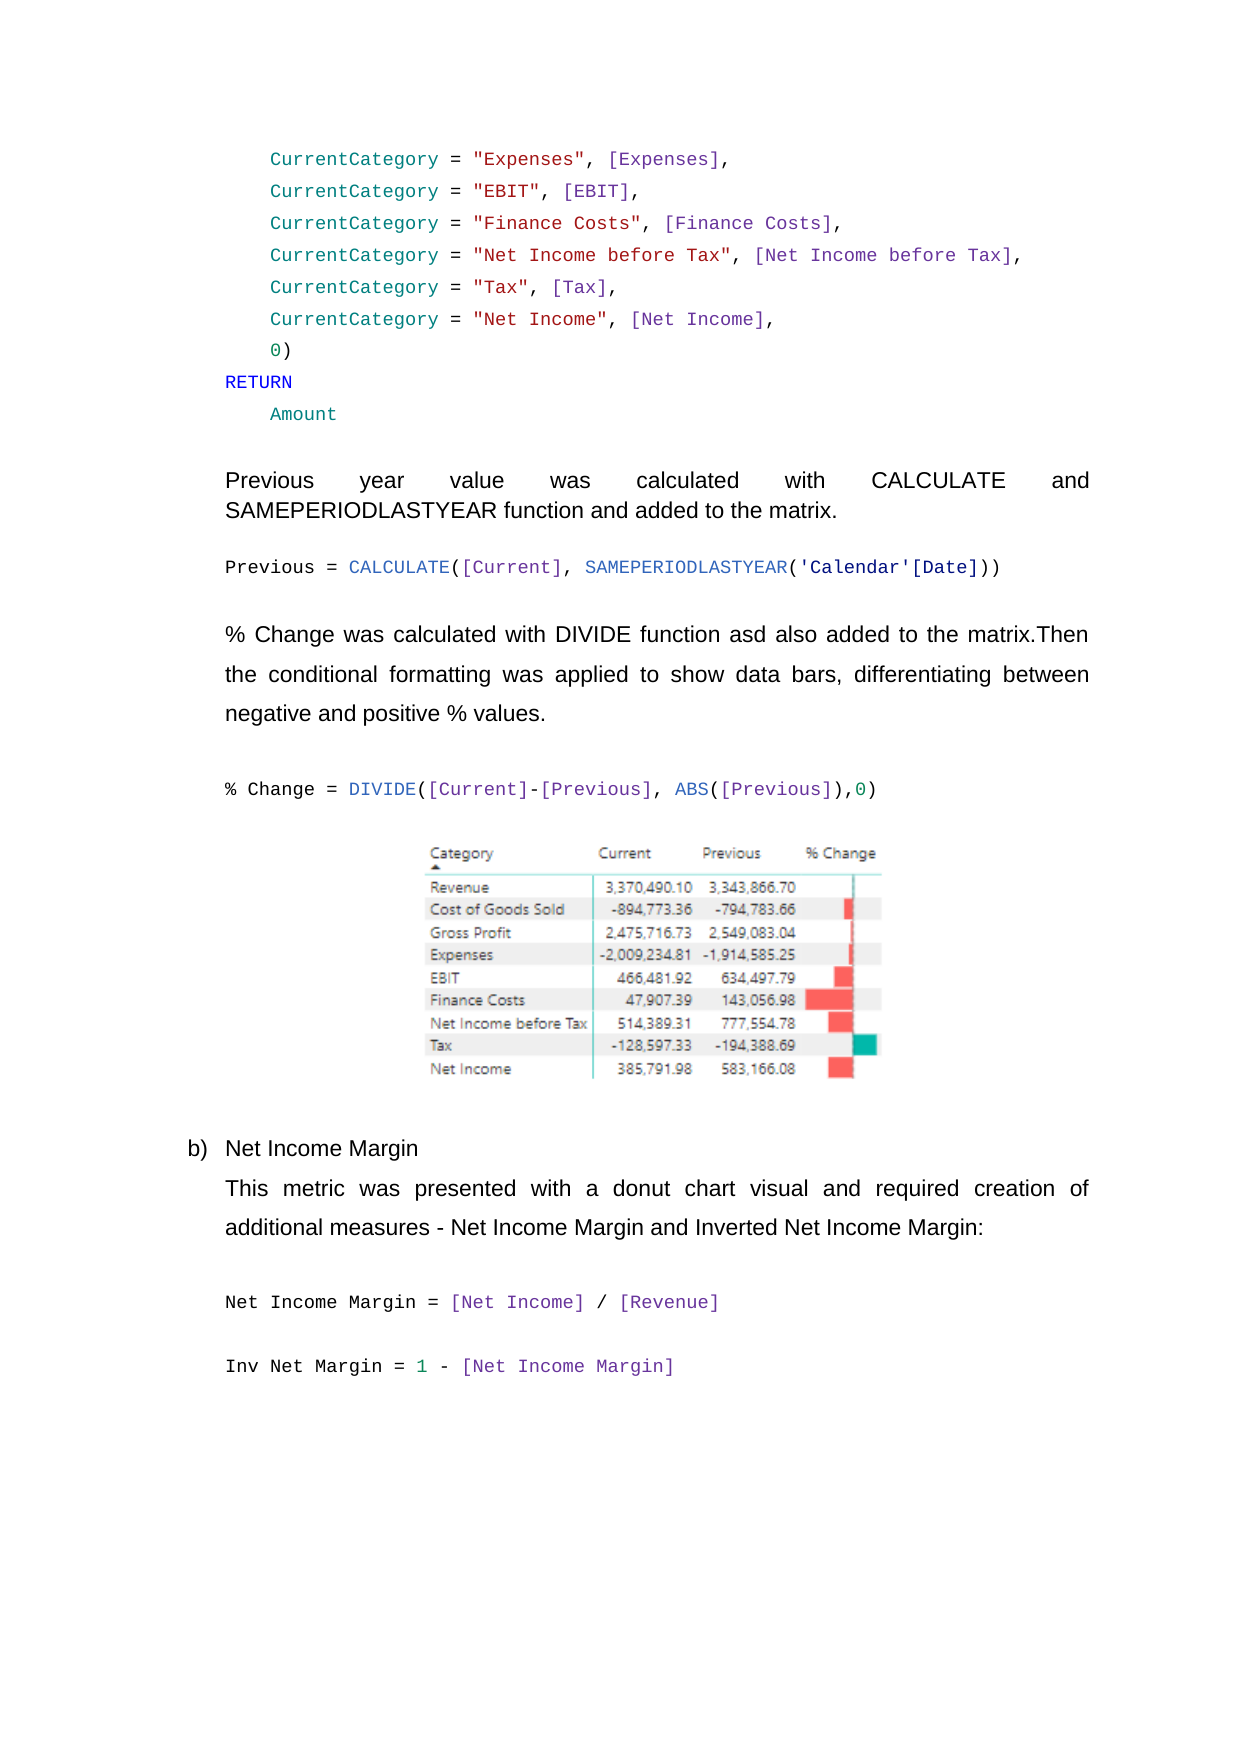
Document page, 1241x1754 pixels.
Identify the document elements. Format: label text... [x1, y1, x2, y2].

text % Change was calculated with DIVIDE function asd also added to the matrix.Then the conditional formatting was applied to show data bars, differentiating between negative and positive % values. [225, 621, 1090, 727]
list Net Income Margin [187, 1135, 1090, 1161]
text Inv Net Margin = 1 - [Net Income Margin] [225, 1357, 1090, 1378]
text CurrentCategory = "Expenses", [Expenses], [225, 150, 1090, 171]
text Previous = CALCULATE([Current], SAMEPERIODLASTYEAR('Calendar'[Date])) [225, 558, 1090, 579]
text Net Income Margin = [Net Income] / [Revenue] [225, 1293, 1090, 1314]
text Previous year value was calculated with CALCULATE and SAMEPERIODLASTYEAR function and added to the matrix. [225, 467, 1090, 524]
text CurrentCategory = "Tax", [Tax], [225, 277, 1090, 299]
picture [422, 843, 893, 1090]
text % Change = DIVIDE([Current]-[Previous], ABS([Previous]),0) [225, 779, 1090, 801]
text This metric was presented with a donut chart visual and required creation of additional measures - Net Income Margin and Inverted Net Income Margin: [225, 1174, 1090, 1240]
text CurrentCategory = "Net Income", [Net Income], [225, 309, 1090, 331]
text CurrentCategory = "Net Income before Tax", [Net Income before Tax], [225, 246, 1090, 267]
text RETURN [225, 373, 1090, 394]
text CurrentCategory = "Finance Costs", [Finance Costs], [225, 214, 1090, 235]
text CurrentCategory = "EBIT", [EBIT], [225, 182, 1090, 203]
text Amount [225, 405, 1090, 426]
text 0) [225, 341, 1090, 362]
